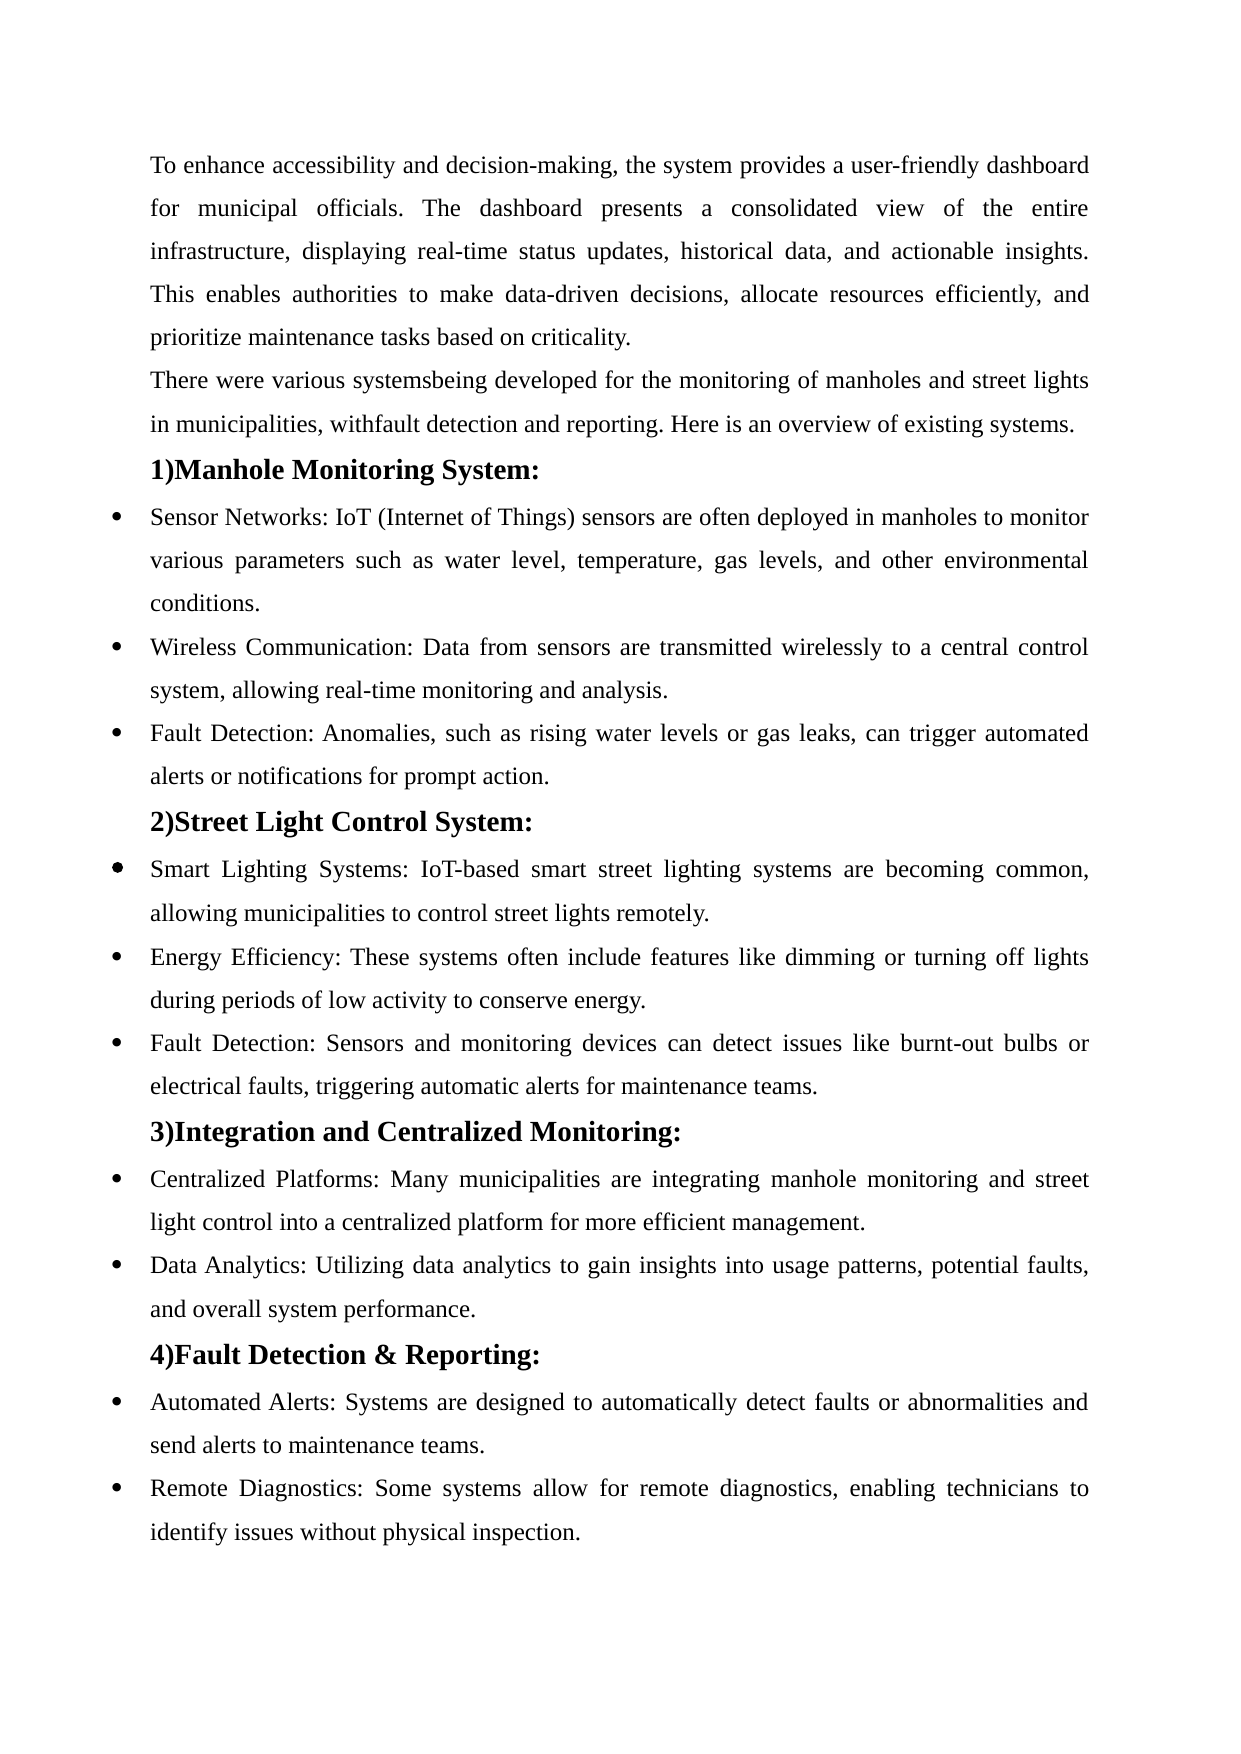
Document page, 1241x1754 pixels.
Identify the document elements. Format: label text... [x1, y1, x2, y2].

list Energy Efficiency: These systems often include features like dimming or turning off lights during periods of low activity to conserve energy. [112, 942, 1090, 1013]
text 3)Integration and Centralized Monitoring: [150, 1114, 1090, 1148]
text There were various systemsbeing developed for the monitoring of manholes and street lights in municipalities, withfault detection and reporting. Here is an overview of existing systems. [150, 366, 1090, 437]
list Sensor Networks: IoT (Internet of Things) sensors are often deployed in manholes to monitor various parameters such as water level, temperature, gas levels, and other environmental conditions. [112, 502, 1090, 617]
list Fault Detection: Sensors and monitoring devices can detect issues like burnt-out bulbs or electrical faults, triggering automatic alerts for maintenance teams. [112, 1028, 1090, 1100]
text 1)Manhole Monitoring System: [150, 452, 1090, 485]
list Remote Diagnostics: Some systems allow for remote diagnostics, enabling technicians to identify issues without physical inspection. [112, 1473, 1090, 1545]
text 2)Street Light Control System: [150, 804, 1090, 838]
list Fault Detection: Anomalies, such as rising water levels or gas leaks, can trigger automated alerts or notifications for prompt action. [112, 718, 1090, 790]
list Centralized Platforms: Many municipalities are integrating manhole monitoring and street light control into a centralized platform for more efficient management. [112, 1164, 1090, 1236]
text To enhance accessibility and decision-making, the system provides a user-friendly dashboard for municipal officials. The dashboard presents a consolidated view of the entire infrastructure, displaying real-time status updates, historical data, and actionable insights. This enables authorities to make data-driven decisions, allocate resources efficiently, and prioritize maintenance tasks based on criticality. [150, 150, 1090, 351]
text 4)Fault Detection & Reporting: [150, 1337, 1090, 1370]
list Wireless Communication: Data from sensors are transmitted wirelessly to a central control system, allowing real-time monitoring and analysis. [112, 632, 1090, 703]
list Automated Alerts: Systems are designed to automatically detect faults or abnormalities and send alerts to maintenance teams. [112, 1387, 1090, 1459]
list Data Analytics: Utilizing data analytics to gain insights into usage patterns, potential faults, and overall system performance. [112, 1251, 1090, 1322]
list Smart Lighting Systems: IoT-based smart street lighting systems are becoming common, allowing municipalities to control street lights remotely. [112, 854, 1090, 927]
